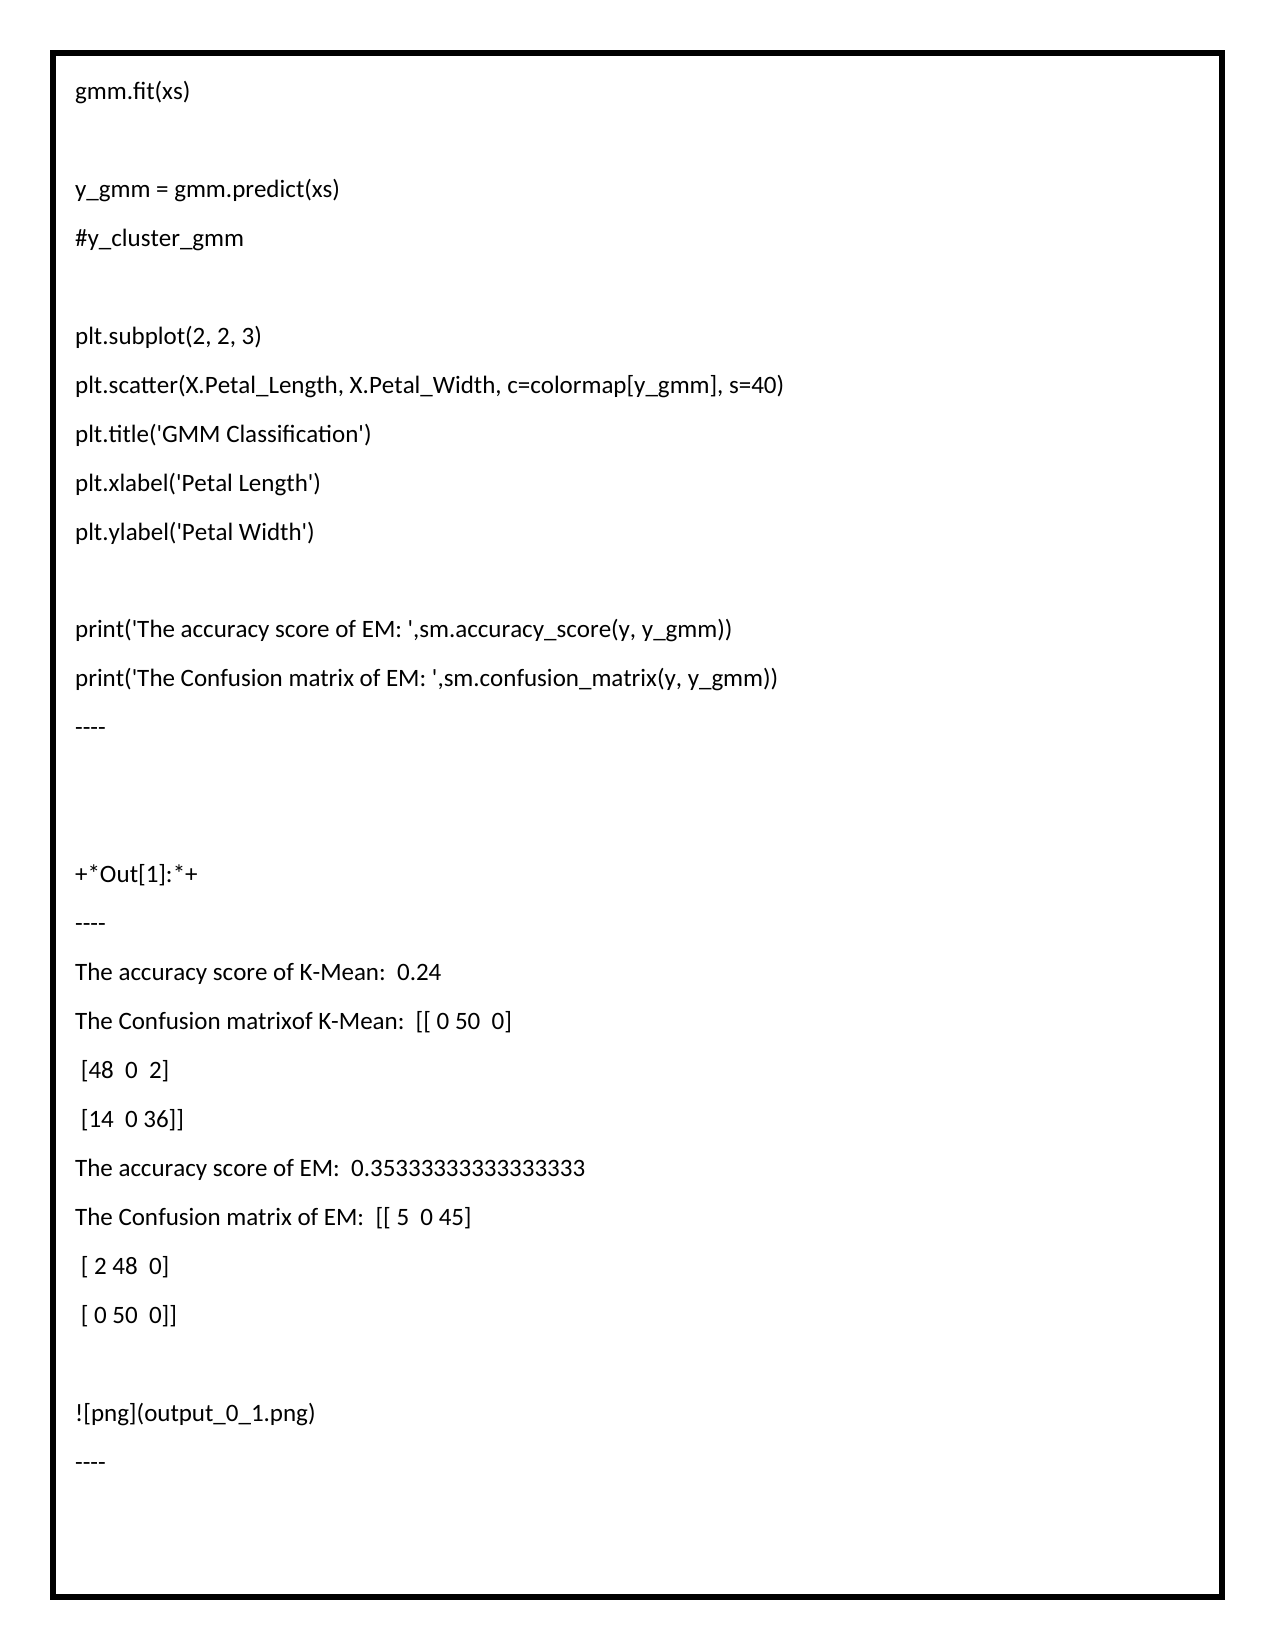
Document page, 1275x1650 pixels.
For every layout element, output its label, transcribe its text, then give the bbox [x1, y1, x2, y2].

text plt.scatter(X.Petal_Length, X.Petal_Width, c=colormap[y_gmm], s=40) [75, 369, 1200, 399]
text print('The accuracy score of EM: ',sm.accuracy_score(y, y_gmm)) [75, 613, 1200, 644]
text [ 0 50 0]] [75, 1299, 1200, 1329]
text #y_cluster_gmm [75, 222, 1200, 252]
text +*Out[1]:*+ [75, 858, 1200, 889]
text The accuracy score of EM: 0.35333333333333333 [75, 1152, 1200, 1183]
text plt.title('GMM Classification') [75, 418, 1200, 448]
text The Confusion matrix of EM: [[ 5 0 45] [75, 1201, 1200, 1232]
text gmm.fit(xs) [75, 75, 1200, 106]
text The accuracy score of K-Mean: 0.24 [75, 956, 1200, 987]
text ---- [75, 1446, 1200, 1476]
text plt.subplot(2, 2, 3) [75, 320, 1200, 350]
text ---- [75, 711, 1200, 742]
text [ 2 48 0] [75, 1250, 1200, 1281]
text plt.xlabel('Petal Length') [75, 467, 1200, 497]
text [48 0 2] [75, 1054, 1200, 1085]
text ![png](output_0_1.png) [75, 1397, 1200, 1427]
text ---- [75, 907, 1200, 938]
text plt.ylabel('Petal Width') [75, 516, 1200, 546]
text print('The Confusion matrix of EM: ',sm.confusion_matrix(y, y_gmm)) [75, 662, 1200, 693]
text The Confusion matrixof K-Mean: [[ 0 50 0] [75, 1005, 1200, 1036]
text y_gmm = gmm.predict(xs) [75, 173, 1200, 203]
text [14 0 36]] [75, 1103, 1200, 1134]
